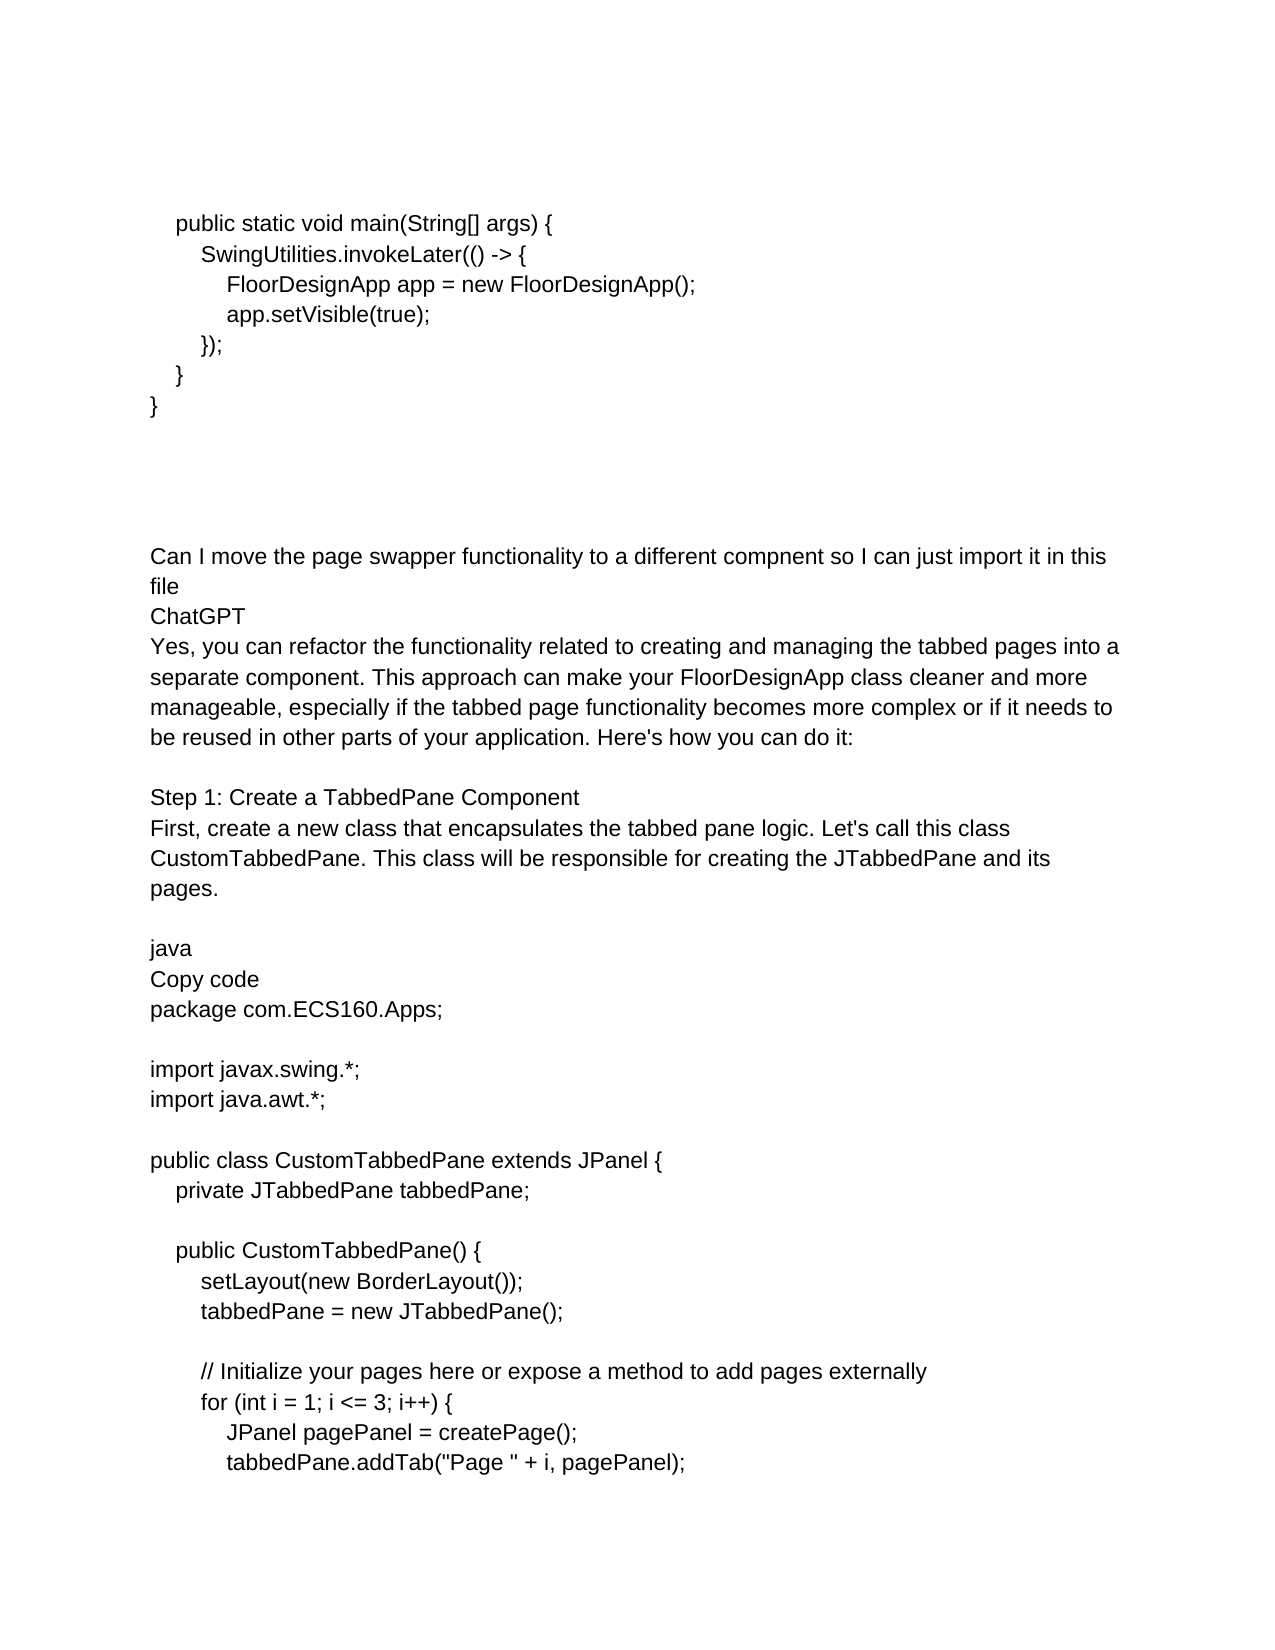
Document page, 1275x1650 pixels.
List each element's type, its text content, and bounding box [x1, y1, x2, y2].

text public class CustomTabbedPane extends JPanel { [150, 1147, 1125, 1173]
text }); [150, 331, 1125, 358]
text tabbedPane = new JTabbedPane(); [150, 1298, 1125, 1324]
text package com.ECS160.Apps; [150, 996, 1125, 1022]
text FloorDesignApp app = new FloorDesignApp(); [150, 271, 1125, 297]
text java [150, 935, 1125, 962]
text import java.awt.*; [150, 1086, 1125, 1113]
text public CustomTabbedPane() { [150, 1237, 1125, 1264]
text } [150, 392, 1125, 418]
text app.setVisible(true); [150, 301, 1125, 327]
text First, create a new class that encapsulates the tabbed pane logic. Let's call this class CustomTabbedPane. This class will be responsible for creating the JTabbedPane and its pages. [150, 814, 1125, 901]
text Copy code [150, 966, 1125, 992]
text import javax.swing.*; [150, 1056, 1125, 1083]
text setLayout(new BorderLayout()); [150, 1268, 1125, 1294]
text // Initialize your pages here or expose a method to add pages externally [150, 1358, 1125, 1385]
text public static void main(String[] args) { [150, 210, 1125, 237]
text JPanel pagePanel = createPage(); [150, 1419, 1125, 1445]
text private JTabbedPane tabbedPane; [150, 1177, 1125, 1203]
text SwingUtilities.invokeLater(() -> { [150, 241, 1125, 267]
text Step 1: Create a TabbedPane Component [150, 784, 1125, 811]
text ChatGPT [150, 603, 1125, 629]
text tabbedPane.addTab("Page " + i, pagePanel); [150, 1449, 1125, 1475]
text for (int i = 1; i <= 3; i++) { [150, 1388, 1125, 1415]
text } [150, 361, 1125, 388]
text Can I move the page swapper functionality to a different compnent so I can just import it in this file [150, 543, 1125, 599]
text Yes, you can refactor the functionality related to creating and managing the tabbed pages into a separate component. This approach can make your FloorDesignApp class cleaner and more manageable, especially if the tabbed page functionality becomes more complex or if it needs to be reused in other parts of your application. Here's how you can do it: [150, 633, 1125, 750]
